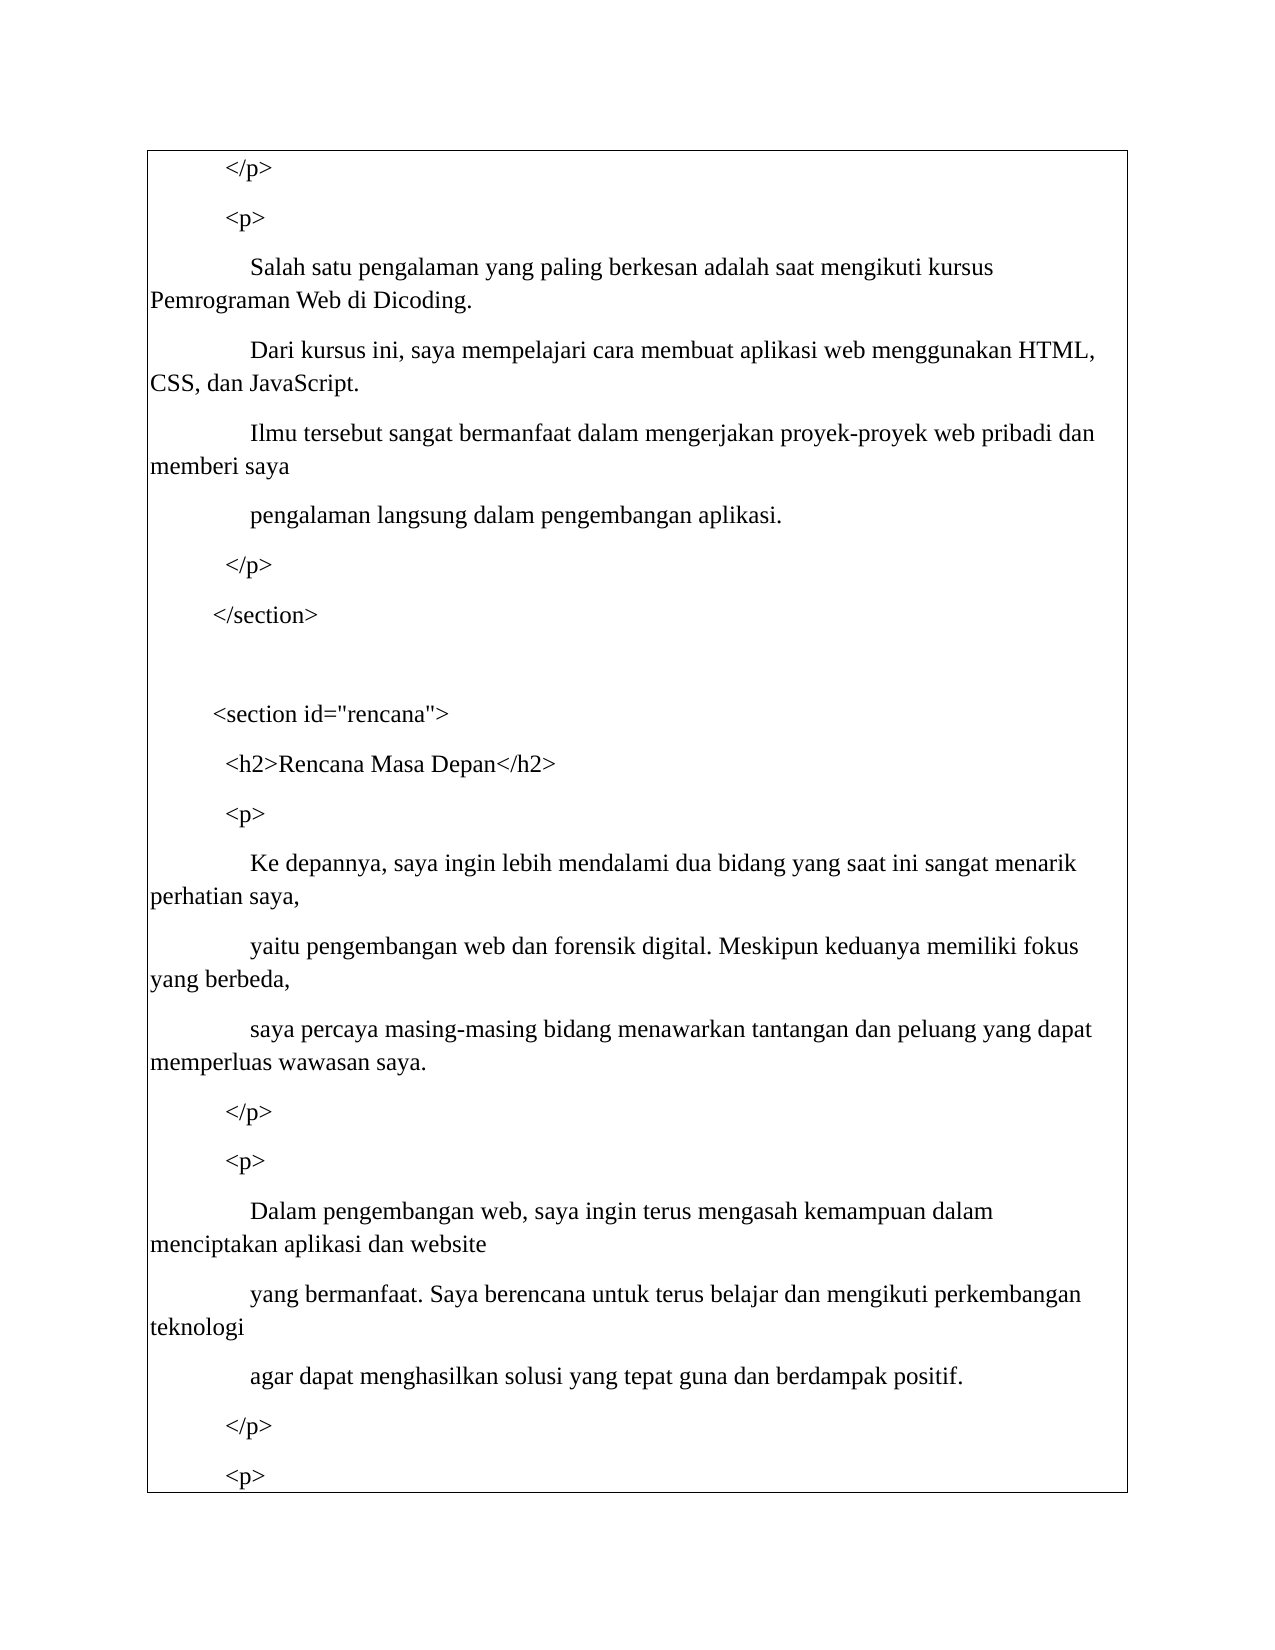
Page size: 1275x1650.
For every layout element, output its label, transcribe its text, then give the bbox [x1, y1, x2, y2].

text <p> [148, 1458, 1127, 1492]
text <h2>Rencana Masa Depan</h2> [148, 746, 1127, 778]
text <p> [148, 796, 1127, 827]
text <p> [148, 1143, 1127, 1175]
text yang bermanfaat. Saya berencana untuk terus belajar dan mengikuti perkembangan teknologi [148, 1276, 1127, 1340]
text </section> [148, 597, 1127, 629]
text Ke depannya, saya ingin lebih mendalami dua bidang yang saat ini sangat menarik perhatian saya, [148, 845, 1127, 910]
text Dari kursus ini, saya mempelajari cara membuat aplikasi web menggunakan HTML, CSS, dan JavaScript. [148, 332, 1127, 397]
text <section id="rencana"> [148, 696, 1127, 728]
text <p> [148, 200, 1127, 232]
text </p> [148, 1408, 1127, 1440]
text </p> [148, 151, 1127, 182]
text agar dapat menghasilkan solusi yang tepat guna dan berdampak positif. [148, 1358, 1127, 1390]
text </p> [148, 547, 1127, 579]
text Ilmu tersebut sangat bermanfaat dalam mengerjakan proyek-proyek web pribadi dan memberi saya [148, 415, 1127, 480]
text yaitu pengembangan web dan forensik digital. Meskipun keduanya memiliki fokus yang berbeda, [148, 928, 1127, 993]
text Salah satu pengalaman yang paling berkesan adalah saat mengikuti kursus Pemrograman Web di Dicoding. [148, 249, 1127, 314]
text pengalaman langsung dalam pengembangan aplikasi. [148, 497, 1127, 529]
text saya percaya masing-masing bidang menawarkan tantangan dan peluang yang dapat memperluas wawasan saya. [148, 1011, 1127, 1076]
text Dalam pengembangan web, saya ingin terus mengasah kemampuan dalam menciptakan aplikasi dan website [148, 1193, 1127, 1258]
text </p> [148, 1093, 1127, 1125]
